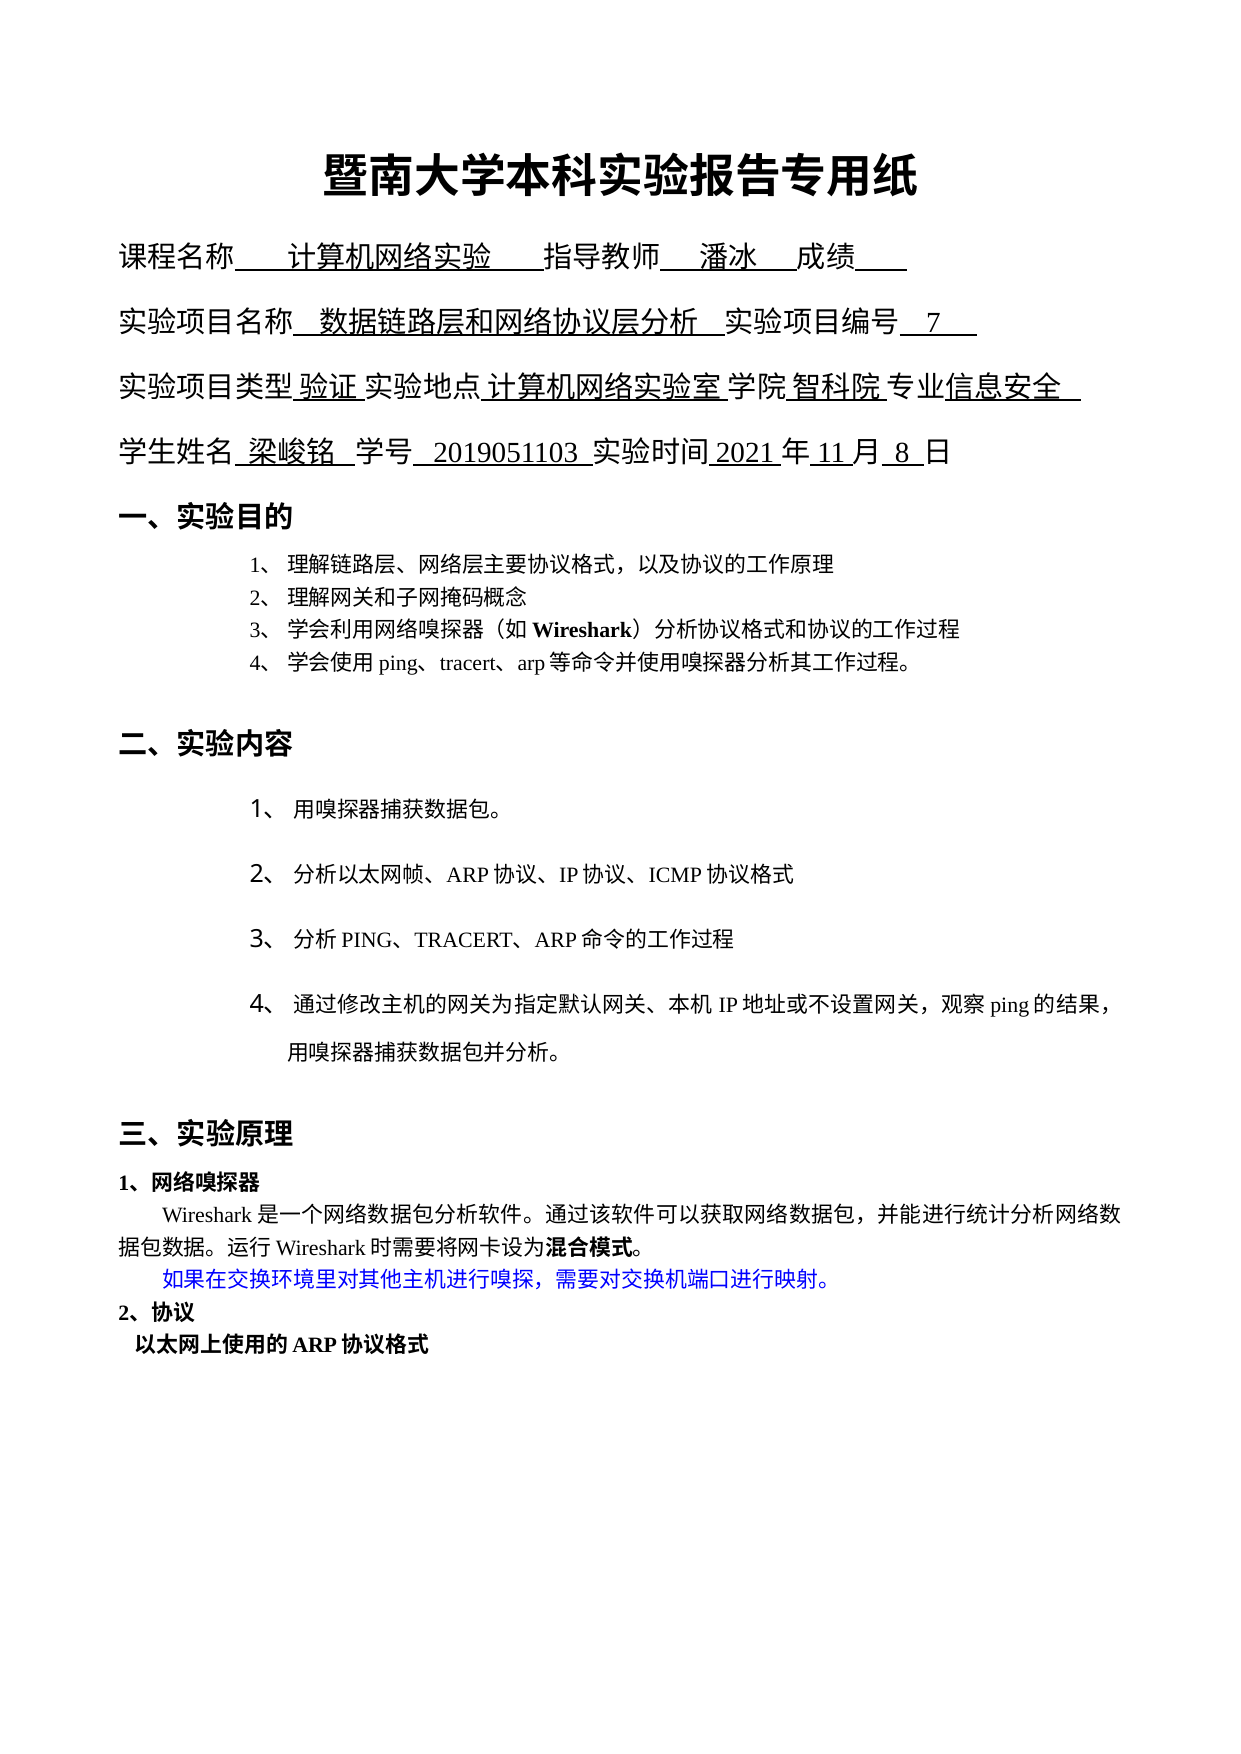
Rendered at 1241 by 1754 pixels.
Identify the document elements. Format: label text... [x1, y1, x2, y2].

text Wireshark是一个网络数据包分析软件。通过该软件可以获取网络数据包，并能进行统计分析网络数据包数据。运行Wireshark时需要将网卡设为混合模式。 [118, 1197, 1122, 1262]
text 暨南大学本科实验报告专用纸 [118, 124, 1122, 222]
list 学会利用网络嗅探器（如Wireshark）分析协议格式和协议的工作过程 [249, 612, 1122, 644]
list 理解链路层、网络层主要协议格式，以及协议的工作原理 [249, 547, 1122, 579]
text 课程名称 计算机网络实验 指导教师 潘冰 成绩 [118, 222, 1122, 287]
text 如果在交换环境里对其他主机进行嗅探，需要对交换机端口进行映射。 [118, 1262, 1122, 1294]
list 理解网关和子网掩码概念 [249, 579, 1122, 612]
list 实验内容 [118, 709, 1122, 774]
list 实验项目类型 验证 实验地点 计算机网络实验室 学院 智科院 专业信息安全 [118, 352, 1122, 417]
text 实验项目名称 数据链路层和网络协议层分析 实验项目编号 7 [118, 287, 1122, 352]
list 实验目的 [118, 482, 1122, 547]
list 分析PING、TRACERT、ARP命令的工作过程 [249, 904, 1122, 969]
list 学会使用ping、tracert、arp等命令并使用嗅探器分析其工作过程。 [249, 644, 1122, 677]
text 1、网络嗅探器 [118, 1164, 1122, 1197]
text 以太网上使用的ARP协议格式 [118, 1327, 1122, 1359]
list 分析以太网帧、ARP协议、IP协议、ICMP协议格式 [249, 839, 1122, 904]
list 用嗅探器捕获数据包。 [249, 774, 1122, 839]
list 实验原理 [118, 1099, 1122, 1164]
text 学生姓名 梁峻铭 学号 2019051103 实验时间 2021 年 11 月 8 日 [118, 417, 1122, 482]
list 通过修改主机的网关为指定默认网关、本机IP地址或不设置网关，观察ping的结果，用嗅探器捕获数据包并分析。 [249, 969, 1122, 1067]
text 2、协议 [118, 1294, 1122, 1327]
